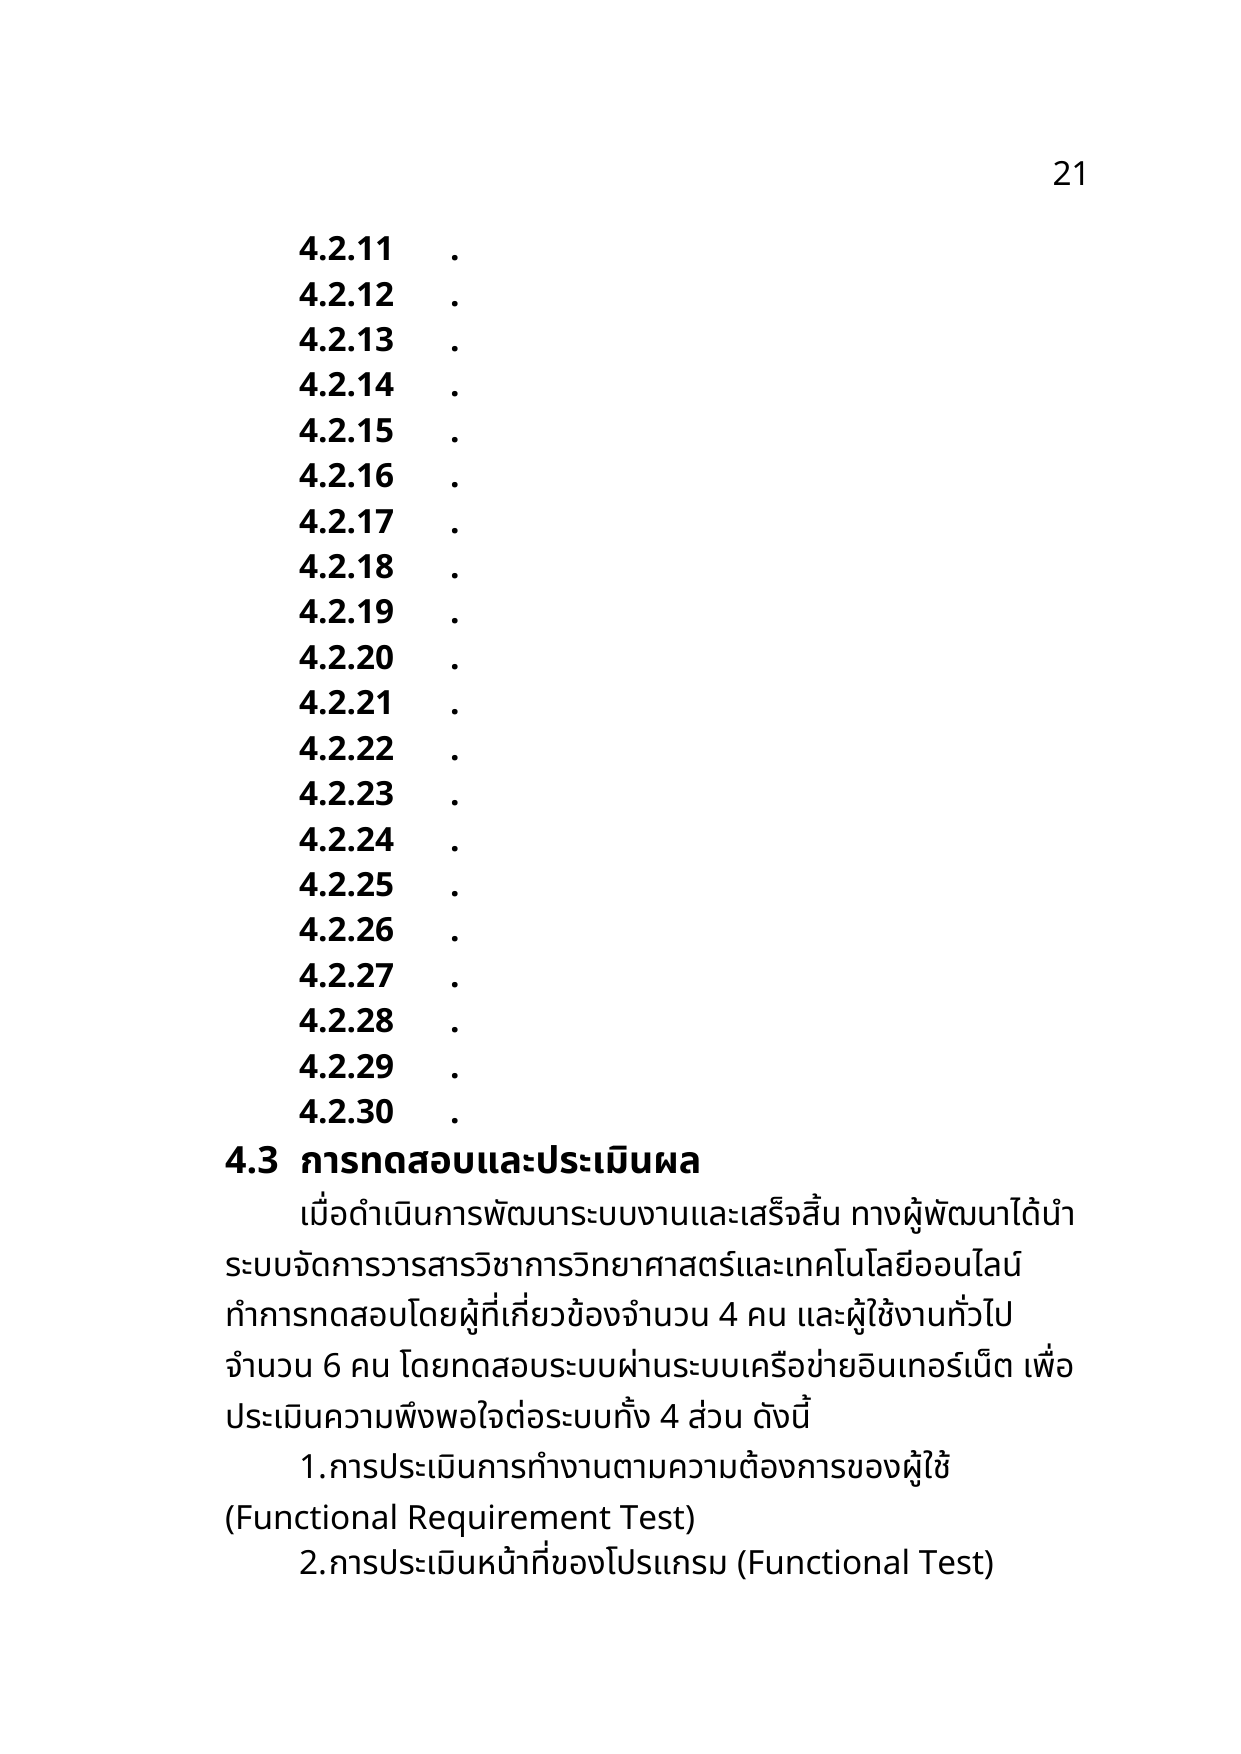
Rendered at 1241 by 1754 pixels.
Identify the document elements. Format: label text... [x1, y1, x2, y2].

list การประเมินหน้าที่ของโปรแกรม (Functional Test) [225, 1539, 1090, 1590]
list การประเมินการทำงานตามความต้องการของผู้ใช้ (Functional Requirement Test) [225, 1443, 1090, 1539]
list . [225, 407, 1090, 452]
list . [225, 497, 1090, 543]
list การทดสอบและประเมินผล [225, 1133, 1090, 1190]
list . [225, 679, 1090, 724]
list . [225, 997, 1090, 1042]
list . [225, 906, 1090, 952]
list . [225, 452, 1090, 497]
list . [225, 361, 1090, 407]
list . [225, 588, 1090, 634]
text เมื่อดำเนินการพัฒนาระบบงานและเสร็จสิ้น ทางผู้พัฒนาได้นำระบบจัดการวารสารวิชาการวิทยาศาสตร์และเทคโนโลยีออนไลน์ทำการทดสอบโดยผู้ที่เกี่ยวข้องจำนวน 4 คน และผู้ใช้งานทั่วไปจำนวน 6 คน โดยทดสอบระบบผ่านระบบเครือข่ายอินเทอร์เน็ต เพื่อประเมินความพึงพอใจต่อระบบทั้ง 4 ส่วน ดังนี้ [225, 1190, 1090, 1443]
list . [225, 1042, 1090, 1088]
list . [225, 543, 1090, 588]
list . [225, 861, 1090, 906]
list . [225, 724, 1090, 770]
list . [225, 815, 1090, 861]
list . [225, 1088, 1090, 1133]
list . [225, 270, 1090, 316]
list . [225, 770, 1090, 815]
list . [225, 225, 1090, 270]
list . [225, 952, 1090, 997]
list . [225, 634, 1090, 679]
list . [225, 316, 1090, 361]
